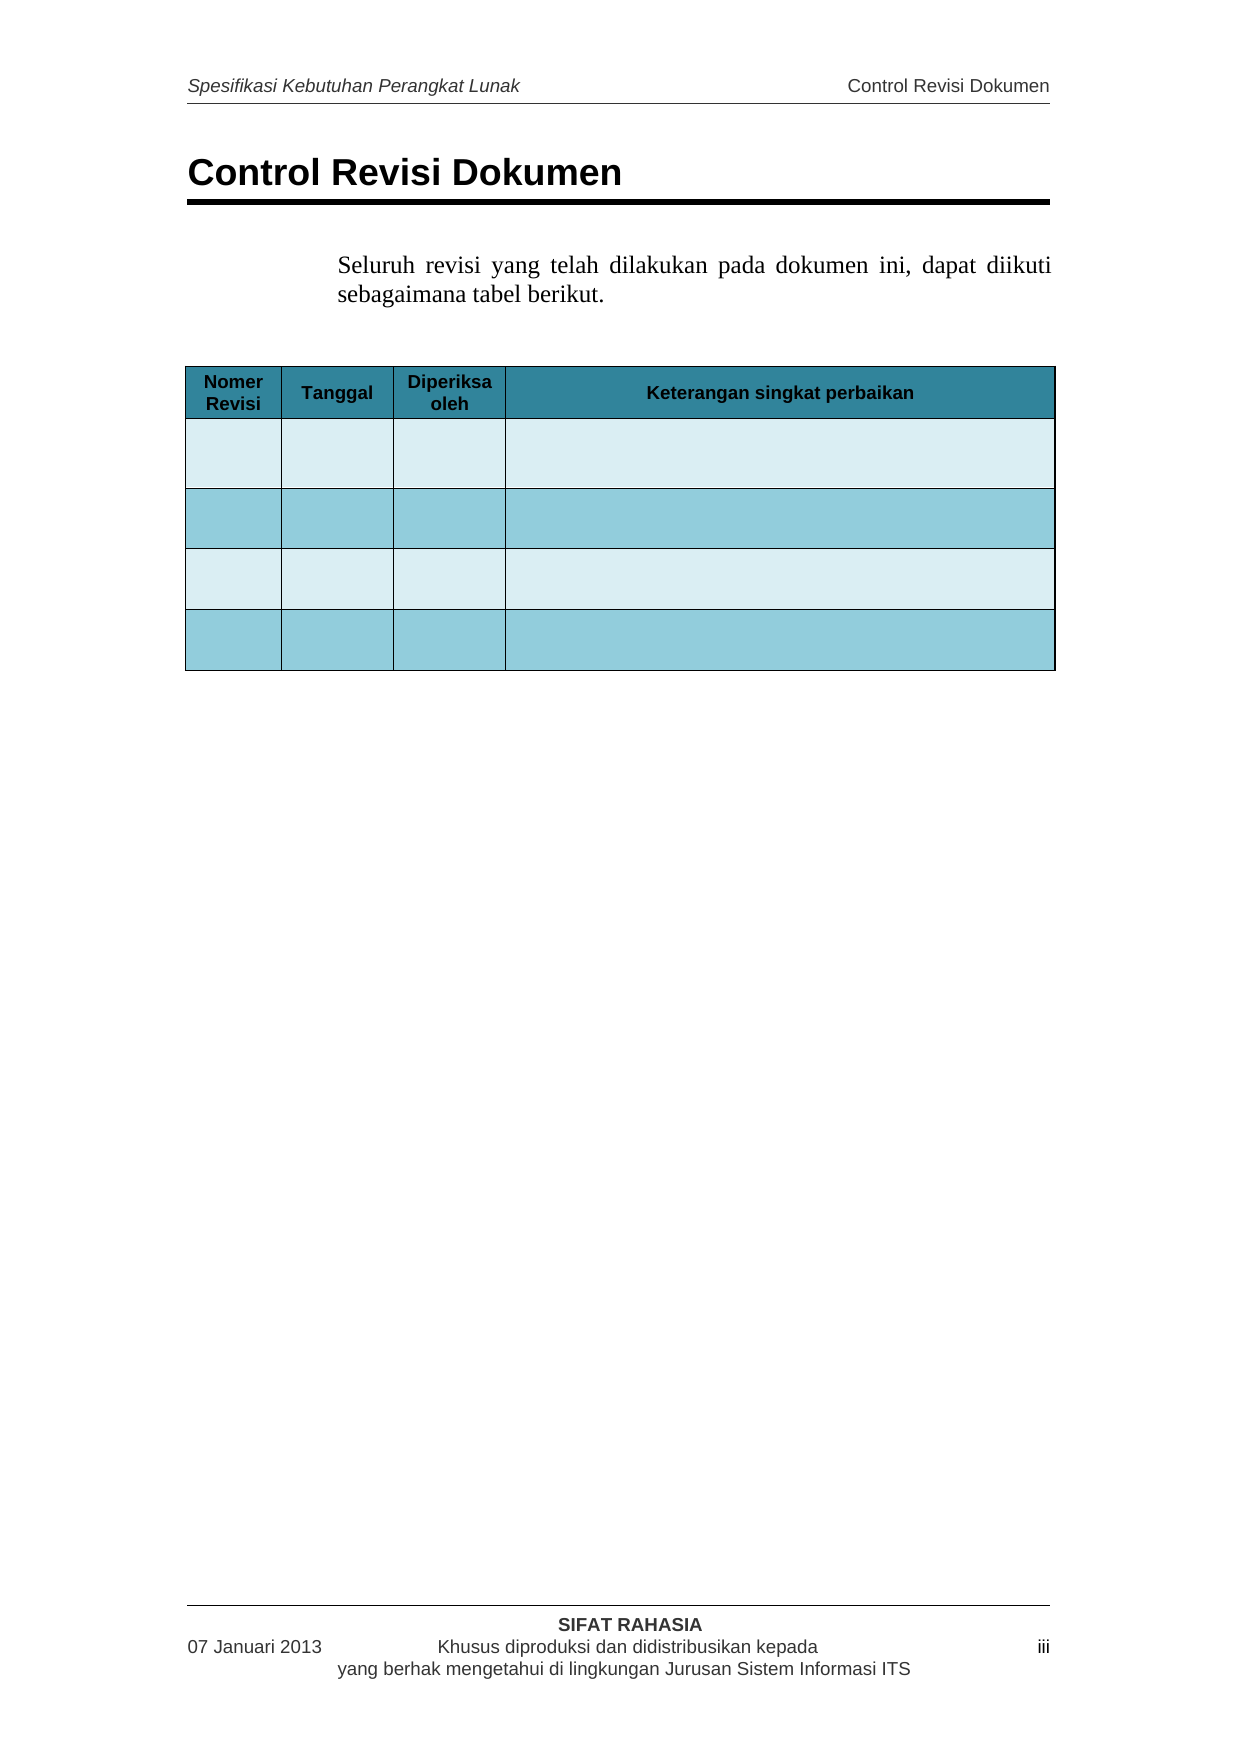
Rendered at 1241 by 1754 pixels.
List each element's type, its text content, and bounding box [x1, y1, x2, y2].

table_cell [282, 419, 393, 487]
table_cell [506, 549, 1054, 609]
table_cell [394, 419, 505, 487]
table_cell [282, 610, 393, 670]
table_cell [506, 489, 1054, 548]
table_cell [506, 419, 1054, 487]
table_cell [394, 549, 505, 609]
table_cell [186, 549, 281, 609]
table_header Keterangan singkat perbaikan [506, 367, 1054, 418]
table_cell [282, 549, 393, 609]
text Seluruh revisi yang telah dilakukan pada dokumen ini, dapat diikuti sebagaimana tabel berikut. [337, 251, 1053, 308]
table_header Tanggal [282, 367, 393, 418]
subtitle Control Revisi Dokumen [187, 150, 1053, 193]
table_header Nomer Revisi [186, 367, 281, 418]
table_cell [186, 489, 281, 548]
table_header Diperiksa oleh [394, 367, 505, 418]
table_cell [394, 489, 505, 548]
table_cell [282, 489, 393, 548]
table_cell [506, 610, 1054, 670]
table_cell [186, 610, 281, 670]
table_cell [394, 610, 505, 670]
table_cell [186, 419, 281, 487]
